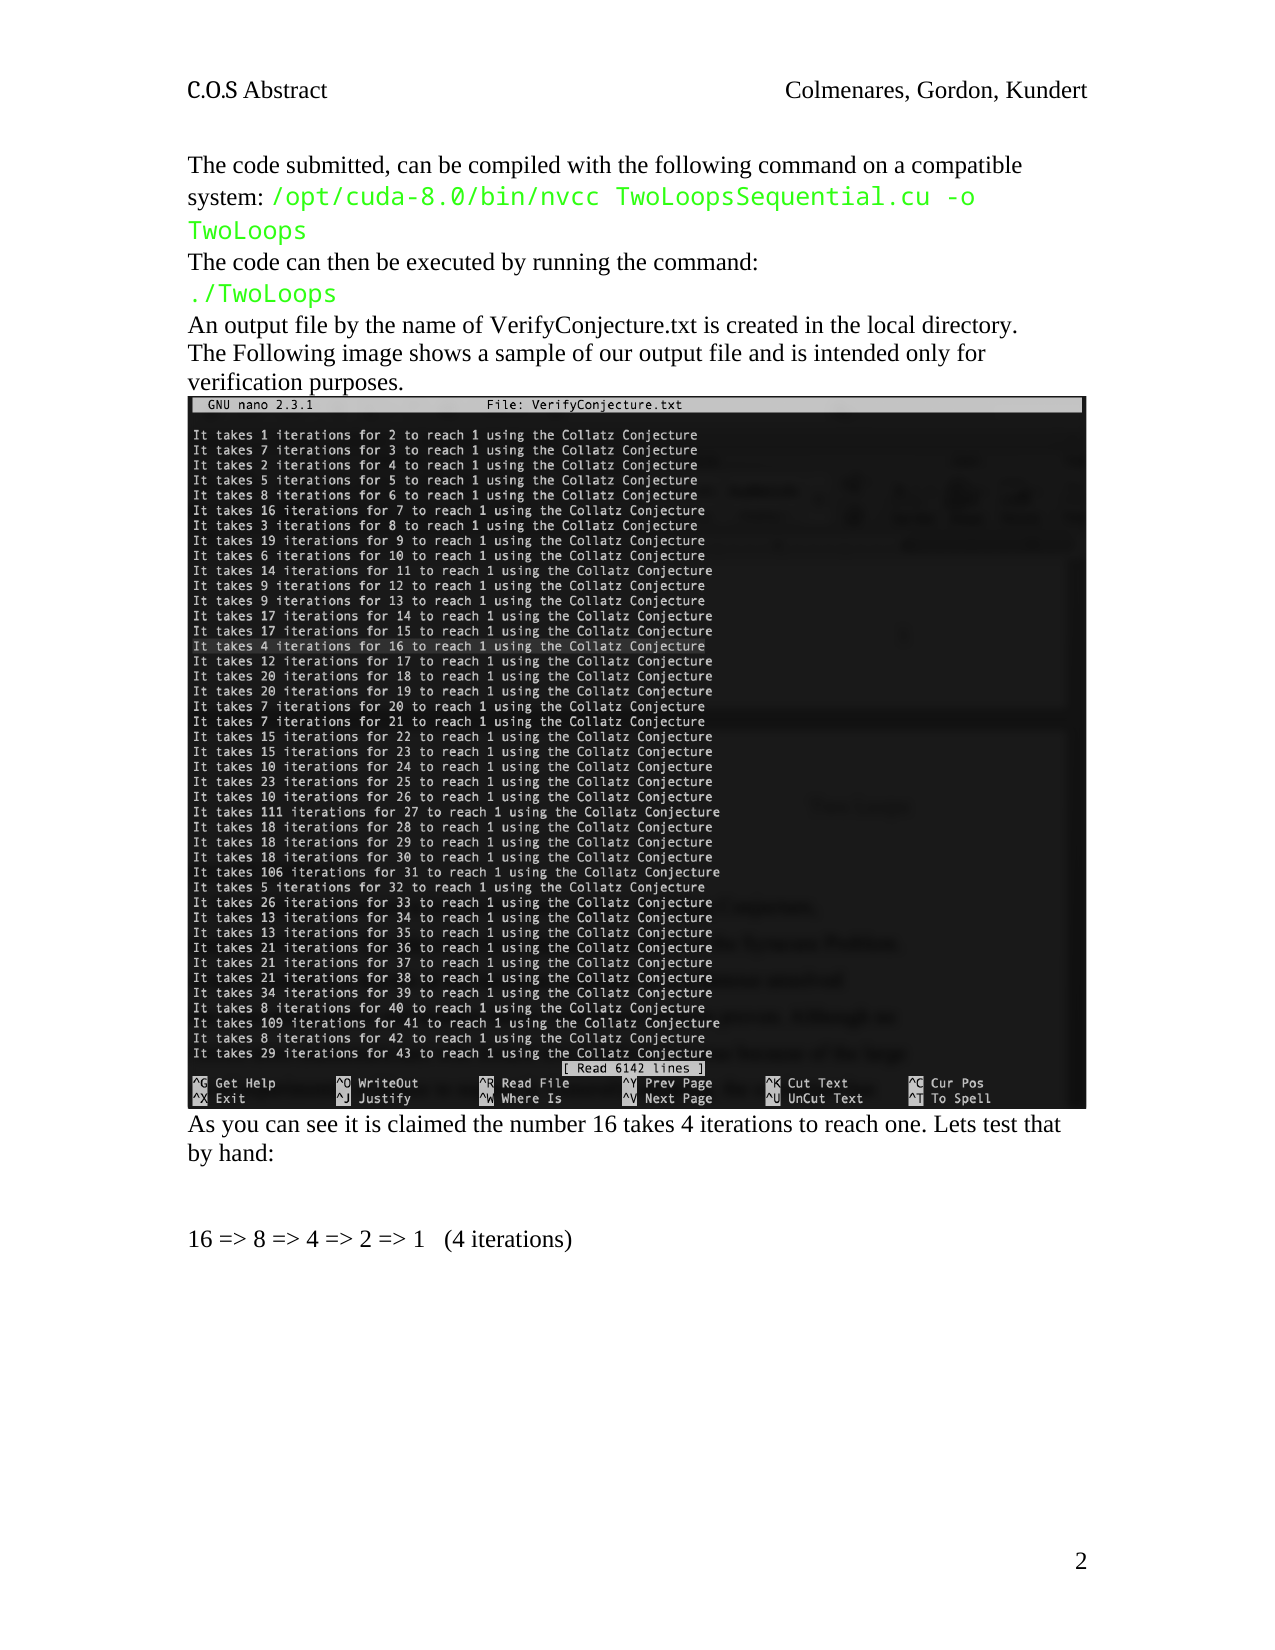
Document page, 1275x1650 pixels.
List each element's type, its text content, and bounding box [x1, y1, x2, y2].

text 16 => 8 => 4 => 2 => 1 (4 iterations) [187, 1224, 1087, 1253]
text ./TwoLoops [187, 276, 1087, 310]
text The code can then be executed by running the command: [187, 247, 1087, 276]
text An output file by the name of VerifyConjecture.txt is created in the local directory. [187, 310, 1087, 338]
text As you can see it is claimed the number 16 takes 4 iterations to reach one. Lets test that by hand: [187, 1109, 1087, 1167]
text The Following image shows a sample of our output file and is intended only for verification purposes. [187, 338, 1087, 396]
text The code submitted, can be compiled with the following command on a compatible system: /opt/cuda-8.0/bin/nvcc TwoLoopsSequential.cu -o TwoLoops [187, 150, 1087, 247]
